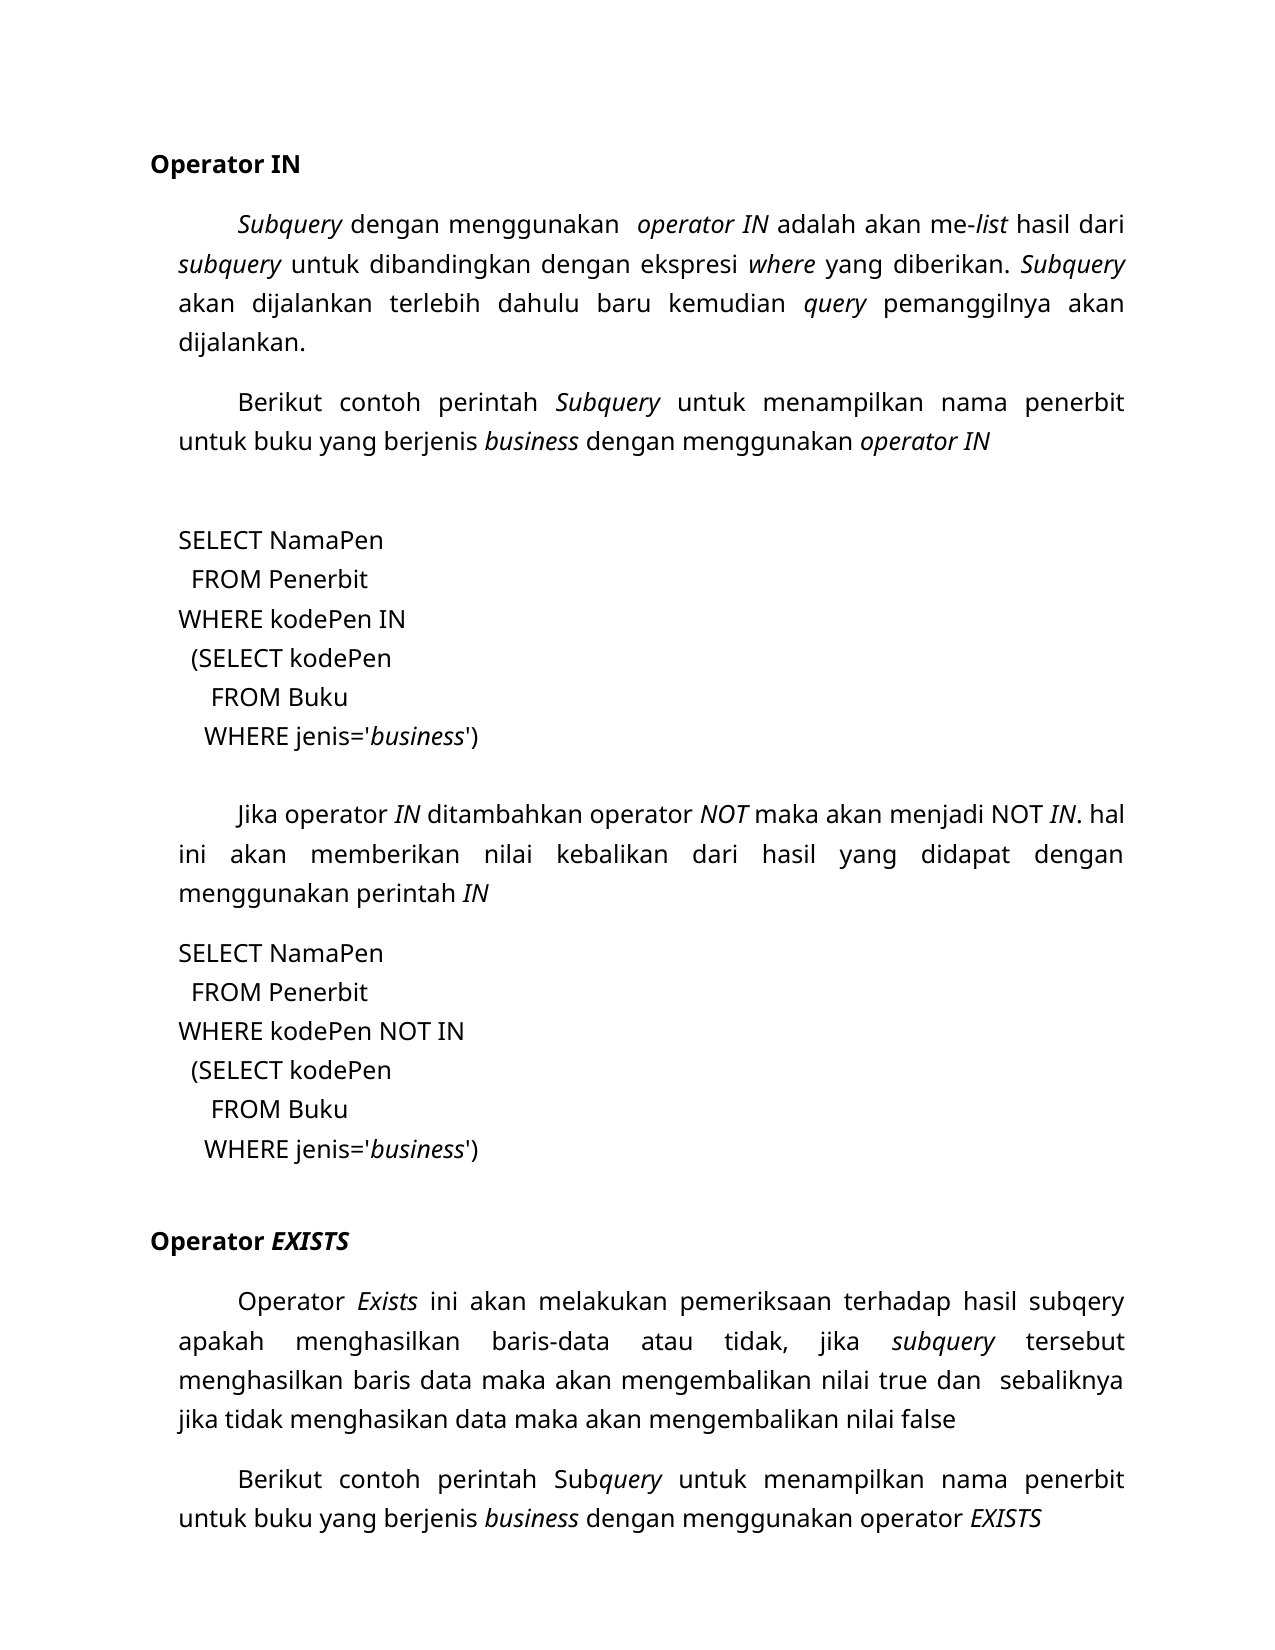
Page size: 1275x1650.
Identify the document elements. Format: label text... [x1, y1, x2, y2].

text Operator IN [150, 147, 1125, 181]
text (SELECT kodePen [178, 641, 1125, 674]
text FROM Penerbit [178, 975, 1125, 1009]
text Berikut contoh perintah Subquery untuk menampilkan nama penerbit untuk buku yang berjenis business dengan menggunakan operator EXISTS [178, 1461, 1125, 1535]
text Berikut contoh perintah Subquery untuk menampilkan nama penerbit untuk buku yang berjenis business dengan menggunakan operator IN [178, 385, 1125, 458]
text WHERE jenis='business') [178, 719, 1125, 753]
text FROM Buku [178, 1092, 1125, 1126]
text Operator Exists ini akan melakukan pemeriksaan terhadap hasil subqery apakah menghasilkan baris-data atau tidak, jika subquery tersebut menghasilkan baris data maka akan mengembalikan nilai true dan sebaliknya jika tidak menghasikan data maka akan mengembalikan nilai false [178, 1284, 1125, 1436]
text (SELECT kodePen [178, 1053, 1125, 1087]
text Jika operator IN ditambahkan operator NOT maka akan menjadi NOT IN. hal ini akan memberikan nilai kebalikan dari hasil yang didapat dengan menggunakan perintah IN [178, 797, 1125, 909]
text SELECT NamaPen [178, 936, 1125, 969]
text FROM Buku [178, 680, 1125, 714]
text Subquery dengan menggunakan operator IN adalah akan me-list hasil dari subquery untuk dibandingkan dengan ekspresi where yang diberikan. Subquery akan dijalankan terlebih dahulu baru kemudian query pemanggilnya akan dijalankan. [178, 207, 1125, 359]
text FROM Penerbit [178, 562, 1125, 596]
text SELECT NamaPen [178, 523, 1125, 557]
text WHERE kodePen IN [178, 601, 1125, 635]
text WHERE kodePen NOT IN [178, 1014, 1125, 1048]
text Operator EXISTS [150, 1224, 1125, 1258]
text WHERE jenis='business') [178, 1131, 1125, 1165]
